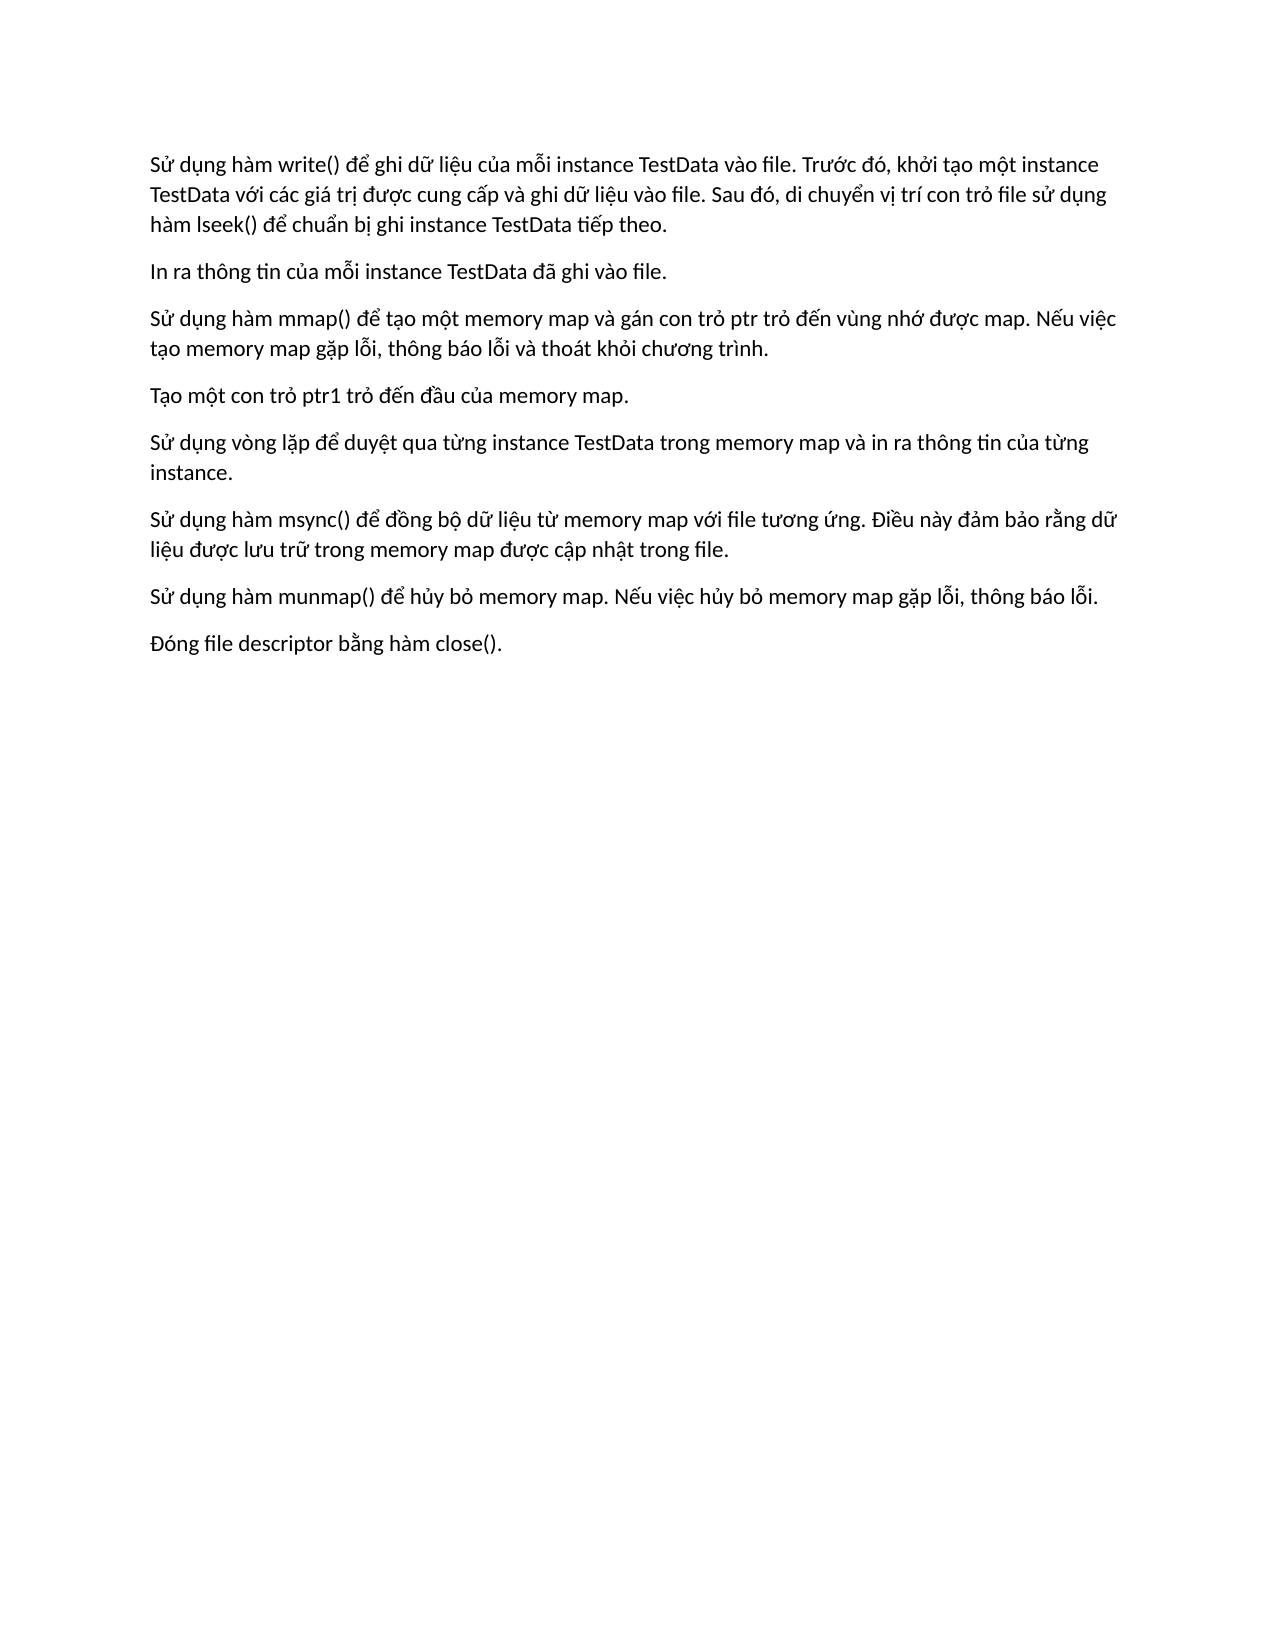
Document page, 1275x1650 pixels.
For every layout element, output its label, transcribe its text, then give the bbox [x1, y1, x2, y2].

text Sử dụng hàm write() để ghi dữ liệu của mỗi instance TestData vào file. Trước đó, khởi tạo một instance TestData với các giá trị được cung cấp và ghi dữ liệu vào file. Sau đó, di chuyển vị trí con trỏ file sử dụng hàm lseek() để chuẩn bị ghi instance TestData tiếp theo. [150, 150, 1125, 238]
text Đóng file descriptor bằng hàm close(). [150, 629, 1125, 657]
text Sử dụng hàm mmap() để tạo một memory map và gán con trỏ ptr trỏ đến vùng nhớ được map. Nếu việc tạo memory map gặp lỗi, thông báo lỗi và thoát khỏi chương trình. [150, 304, 1125, 362]
text Sử dụng vòng lặp để duyệt qua từng instance TestData trong memory map và in ra thông tin của từng instance. [150, 428, 1125, 486]
text In ra thông tin của mỗi instance TestData đã ghi vào file. [150, 257, 1125, 285]
text Tạo một con trỏ ptr1 trỏ đến đầu của memory map. [150, 381, 1125, 409]
text Sử dụng hàm msync() để đồng bộ dữ liệu từ memory map với file tương ứng. Điều này đảm bảo rằng dữ liệu được lưu trữ trong memory map được cập nhật trong file. [150, 505, 1125, 563]
text Sử dụng hàm munmap() để hủy bỏ memory map. Nếu việc hủy bỏ memory map gặp lỗi, thông báo lỗi. [150, 582, 1125, 610]
